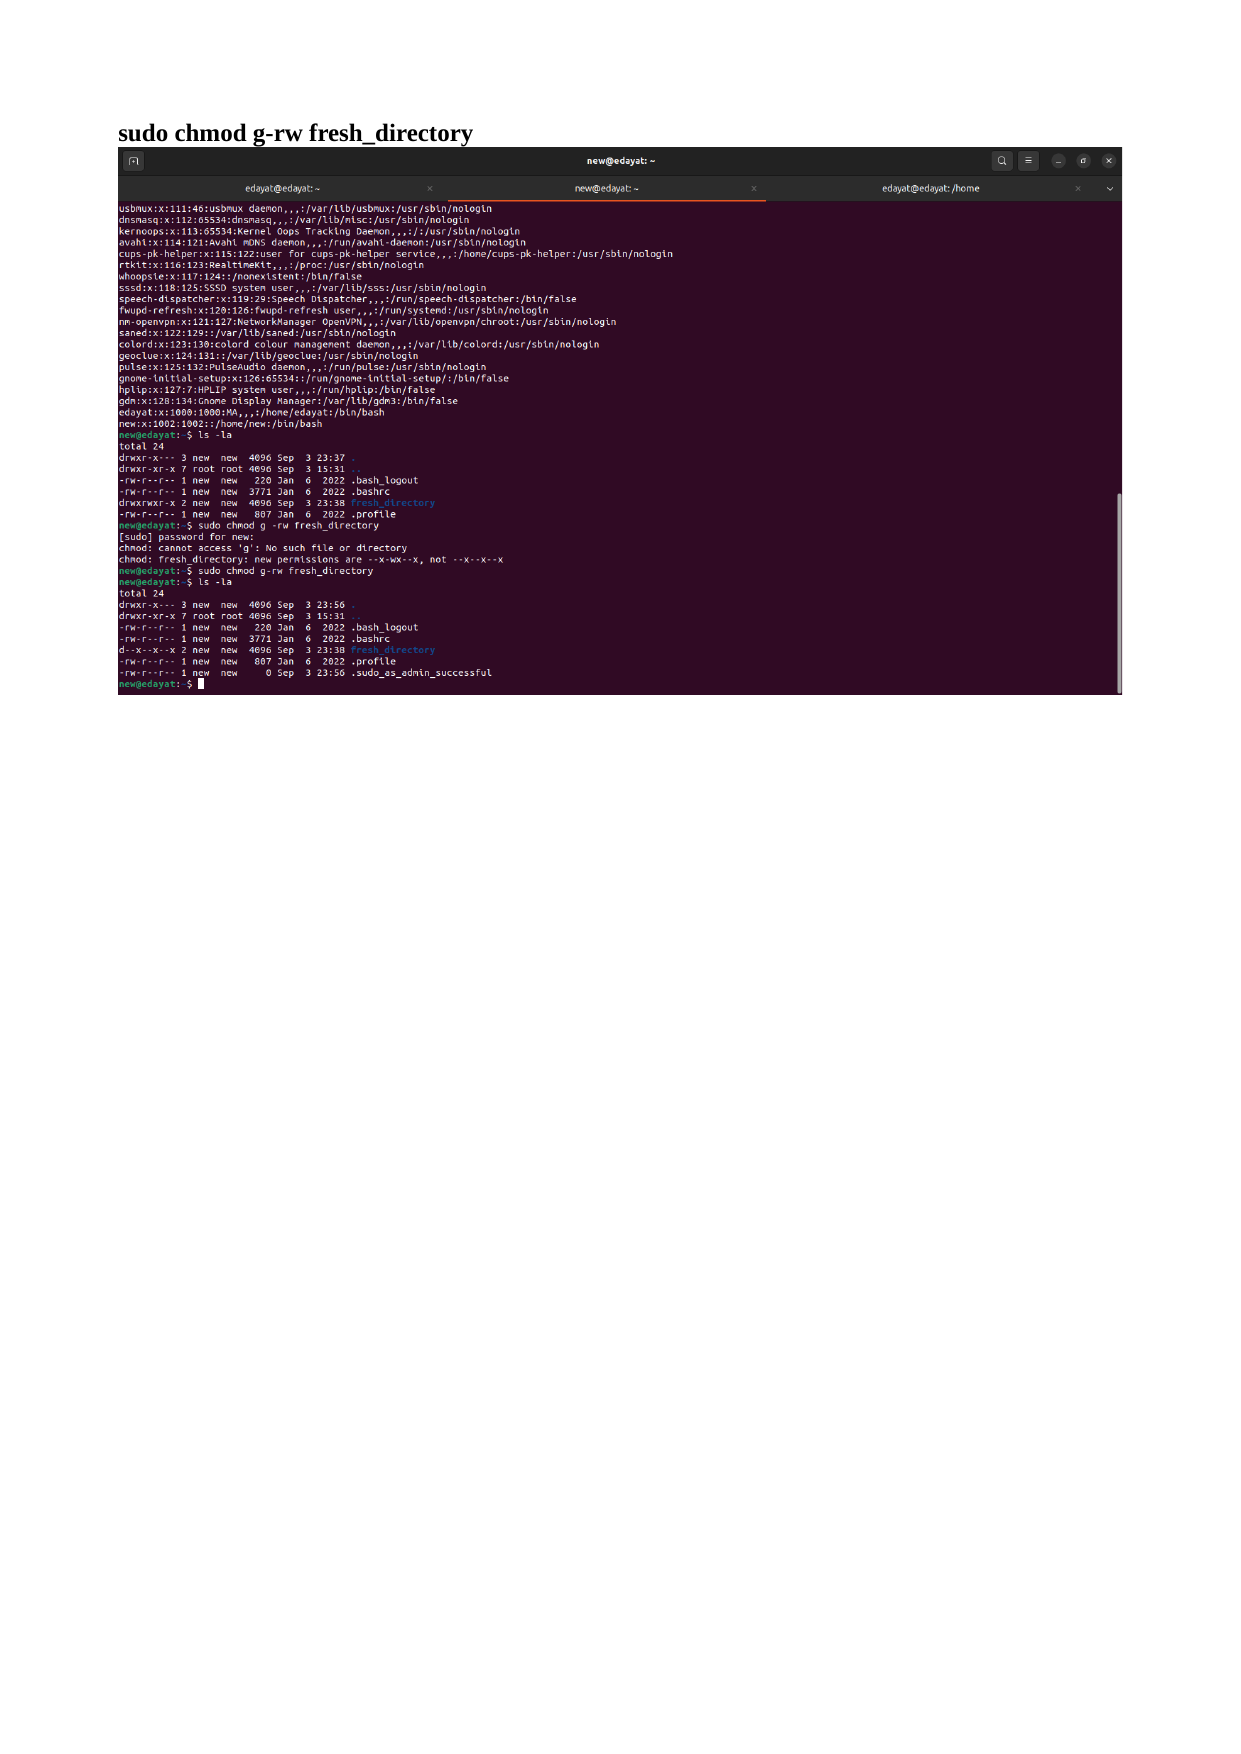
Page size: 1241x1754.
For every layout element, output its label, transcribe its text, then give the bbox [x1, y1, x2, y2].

picture [118, 147, 1123, 695]
text sudo chmod g-rw fresh_directory [118, 118, 1122, 147]
